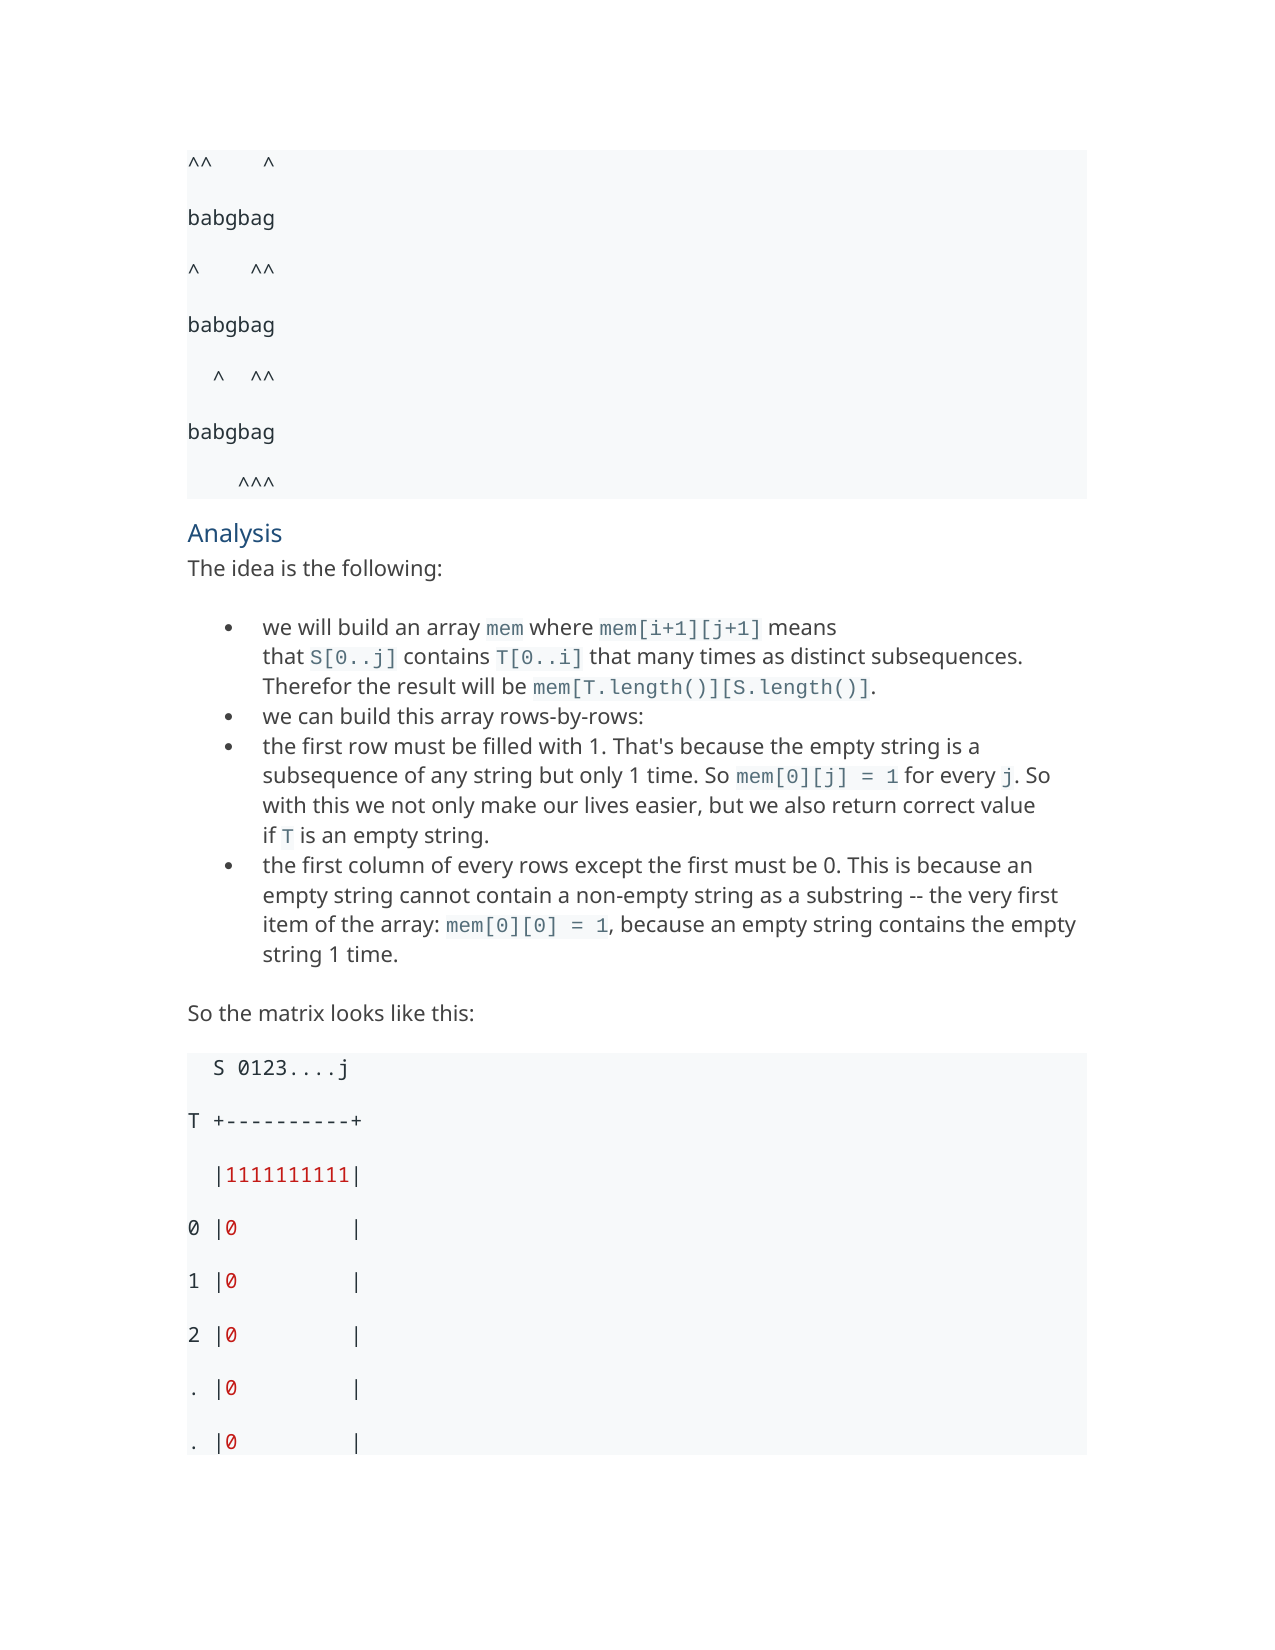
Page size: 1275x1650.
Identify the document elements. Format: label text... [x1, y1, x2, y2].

text babgbag [187, 310, 1087, 339]
text |1111111111| [187, 1160, 1087, 1188]
text . |0 | [187, 1427, 1087, 1455]
text 1 |0 | [187, 1267, 1087, 1295]
list the first column of every rows except the first must be 0. This is because an empty string cannot contain a non-empty string as a substring -- the very first item of the array: mem[0][0] = 1, because an empty string contains the empty string 1 time. [225, 850, 1087, 969]
text ^^ ^ [187, 150, 1087, 178]
subtitle Analysis [187, 516, 1087, 550]
text babgbag [187, 417, 1087, 446]
list we can build this array rows-by-rows: [225, 701, 1087, 731]
text ^ ^^ [187, 257, 1087, 285]
text 2 |0 | [187, 1320, 1087, 1348]
text 0 |0 | [187, 1213, 1087, 1242]
text The idea is the following: [187, 552, 1087, 582]
list the first row must be filled with 1. That's because the empty string is a subsequence of any string but only 1 time. So mem[0][j] = 1 for every j. So with this we not only make our lives easier, but we also return correct value if T is an empty string. [225, 731, 1087, 850]
text ^^^ [187, 471, 1087, 499]
text babgbag [187, 203, 1087, 232]
list we will build an array mem where mem[i+1][j+1] means that S[0..j] contains T[0..i] that many times as distinct subsequences. Therefor the result will be mem[T.length()][S.length()]. [225, 611, 1087, 701]
text So the matrix looks like this: [187, 998, 1087, 1028]
text T +----------+ [187, 1106, 1087, 1135]
text ^ ^^ [187, 364, 1087, 392]
text S 0123....j [187, 1053, 1087, 1081]
text . |0 | [187, 1373, 1087, 1402]
